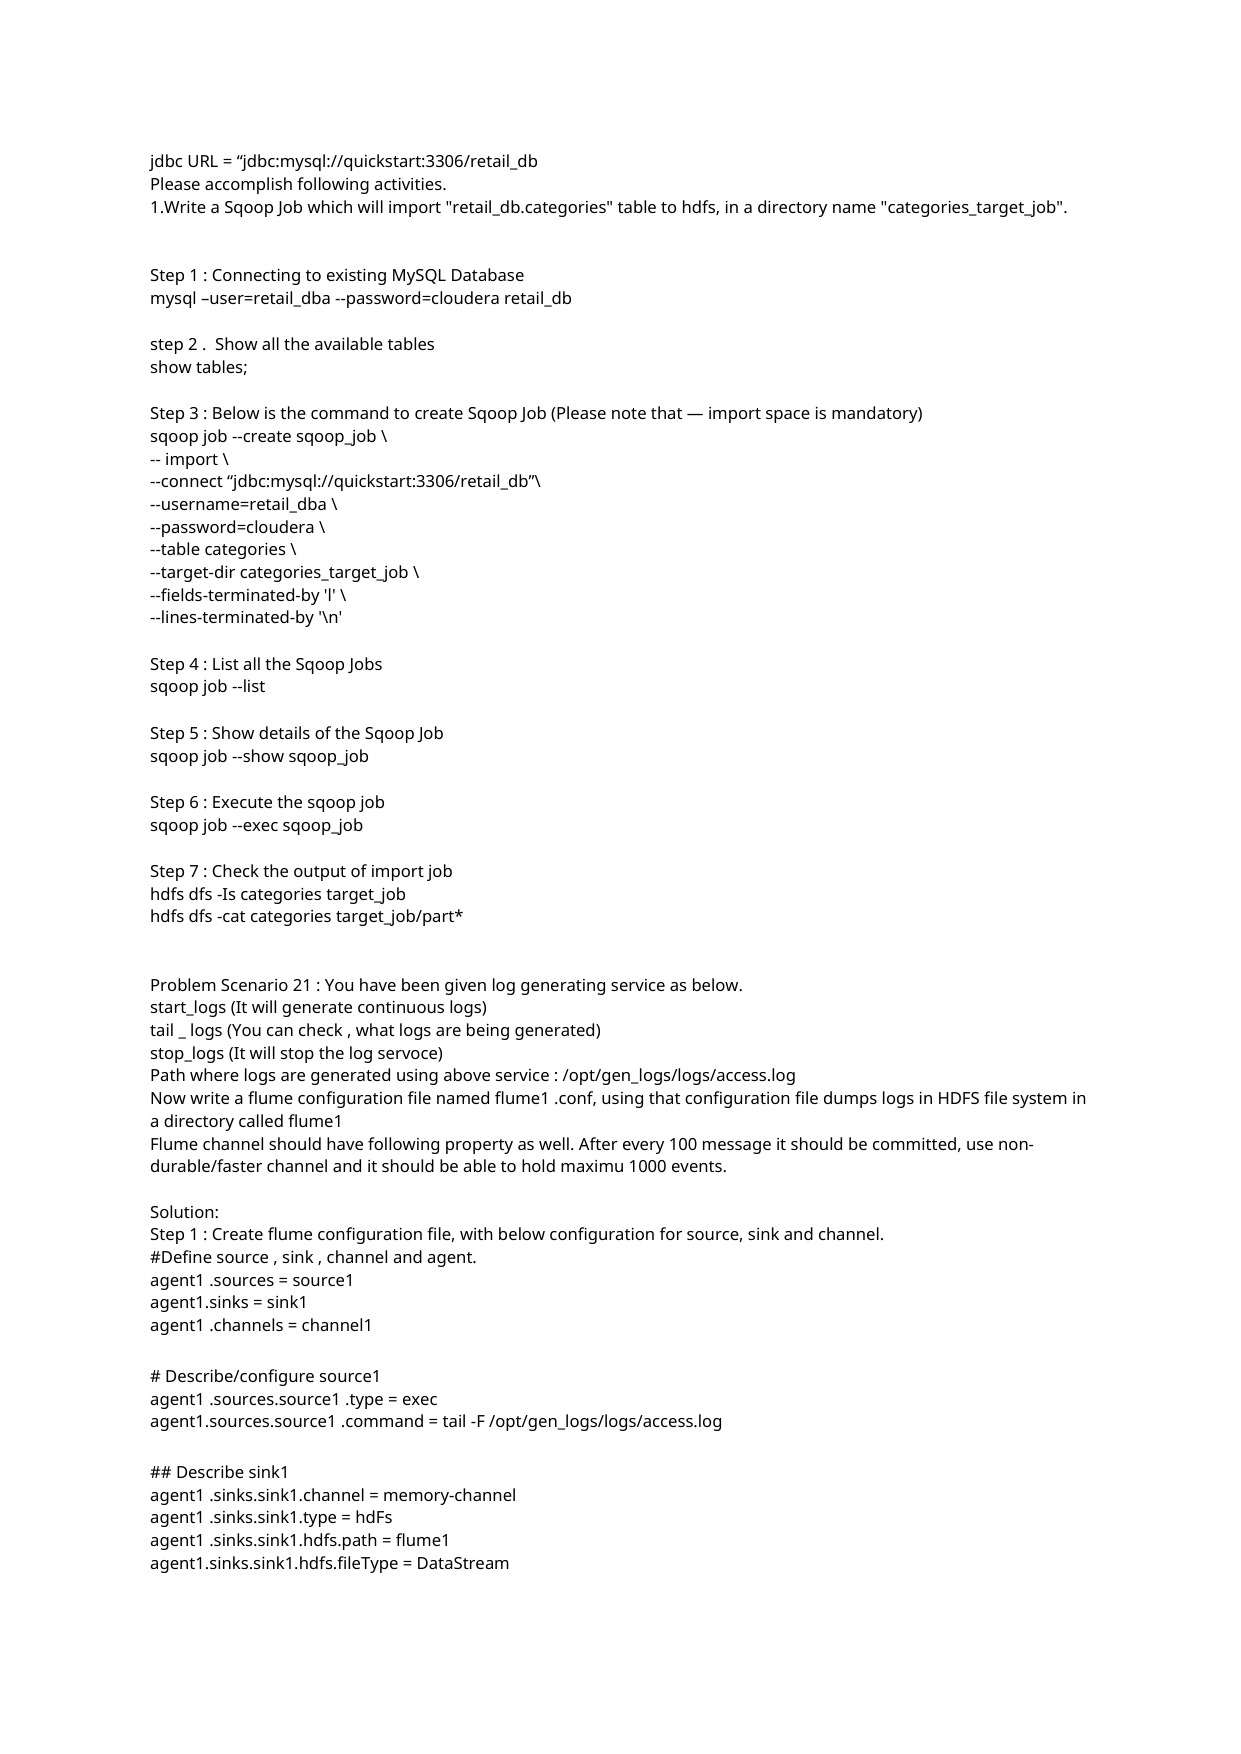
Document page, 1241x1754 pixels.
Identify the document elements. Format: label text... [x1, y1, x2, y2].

text Step 7 : Check the output of import job hdfs dfs -Is categories target_job hdfs dfs -cat categories target_job/part* [150, 859, 1090, 928]
text # Describe/configure source1 agent1 .sources.source1 .type = exec agent1.sources.source1 .command = tail -F /opt/gen_logs/logs/access.log [150, 1364, 1090, 1461]
text Solution: [150, 1200, 1090, 1223]
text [150, 150, 1090, 218]
text step 2 . Show all the available tables show tables; [150, 333, 1090, 402]
text Step 1 : Create flume configuration file, with below configuration for source, sink and channel. #Define source , sink , channel and agent. agent1 .sources = source1 agent1.sinks = sink1 agent1 .channels = channel1 [150, 1223, 1090, 1364]
text Step 6 : Execute the sqoop job sqoop job --exec sqoop_job [150, 791, 1090, 859]
text Problem Scenario 21 : You have been given log generating service as below. start_logs (It will generate continuous logs) tail _ logs (You can check , what logs are being generated) stop_logs (It will stop the log servoce) Path where logs are generated using above service : /opt/gen_logs/logs/access.log Now write a flume configuration file named flume1 .conf, using that configuration file dumps logs in HDFS file system in a directory called flume1 Flume channel should have following property as well. After every 100 message it should be committed, use non-durable/faster channel and it should be able to hold maximu 1000 events. [150, 973, 1090, 1177]
text Step 3 : Below is the command to create Sqoop Job (Please note that — import space is mandatory) sqoop job --create sqoop_job \ -- import \ --connect “jdbc:mysql://quickstart:3306/retail_db”\ --username=retail_dba \ --password=cloudera \ --table categories \ --target-dir categories_target_job \ --fields-terminated-by 'l' \ --lines-terminated-by '\n' [150, 402, 1090, 652]
text Step 5 : Show details of the Sqoop Job sqoop job --show sqoop_job [150, 721, 1090, 791]
text Step 4 : List all the Sqoop Jobs sqoop job --list [150, 652, 1090, 721]
text ## Describe sink1 agent1 .sinks.sink1.channel = memory-channel agent1 .sinks.sink1.type = hdFs agent1 .sinks.sink1.hdfs.path = flume1 agent1.sinks.sink1.hdfs.fileType = DataStream [150, 1461, 1090, 1602]
text Step 1 : Connecting to existing MySQL Database mysql –user=retail_dba --password=cloudera retail_db [150, 263, 1090, 333]
